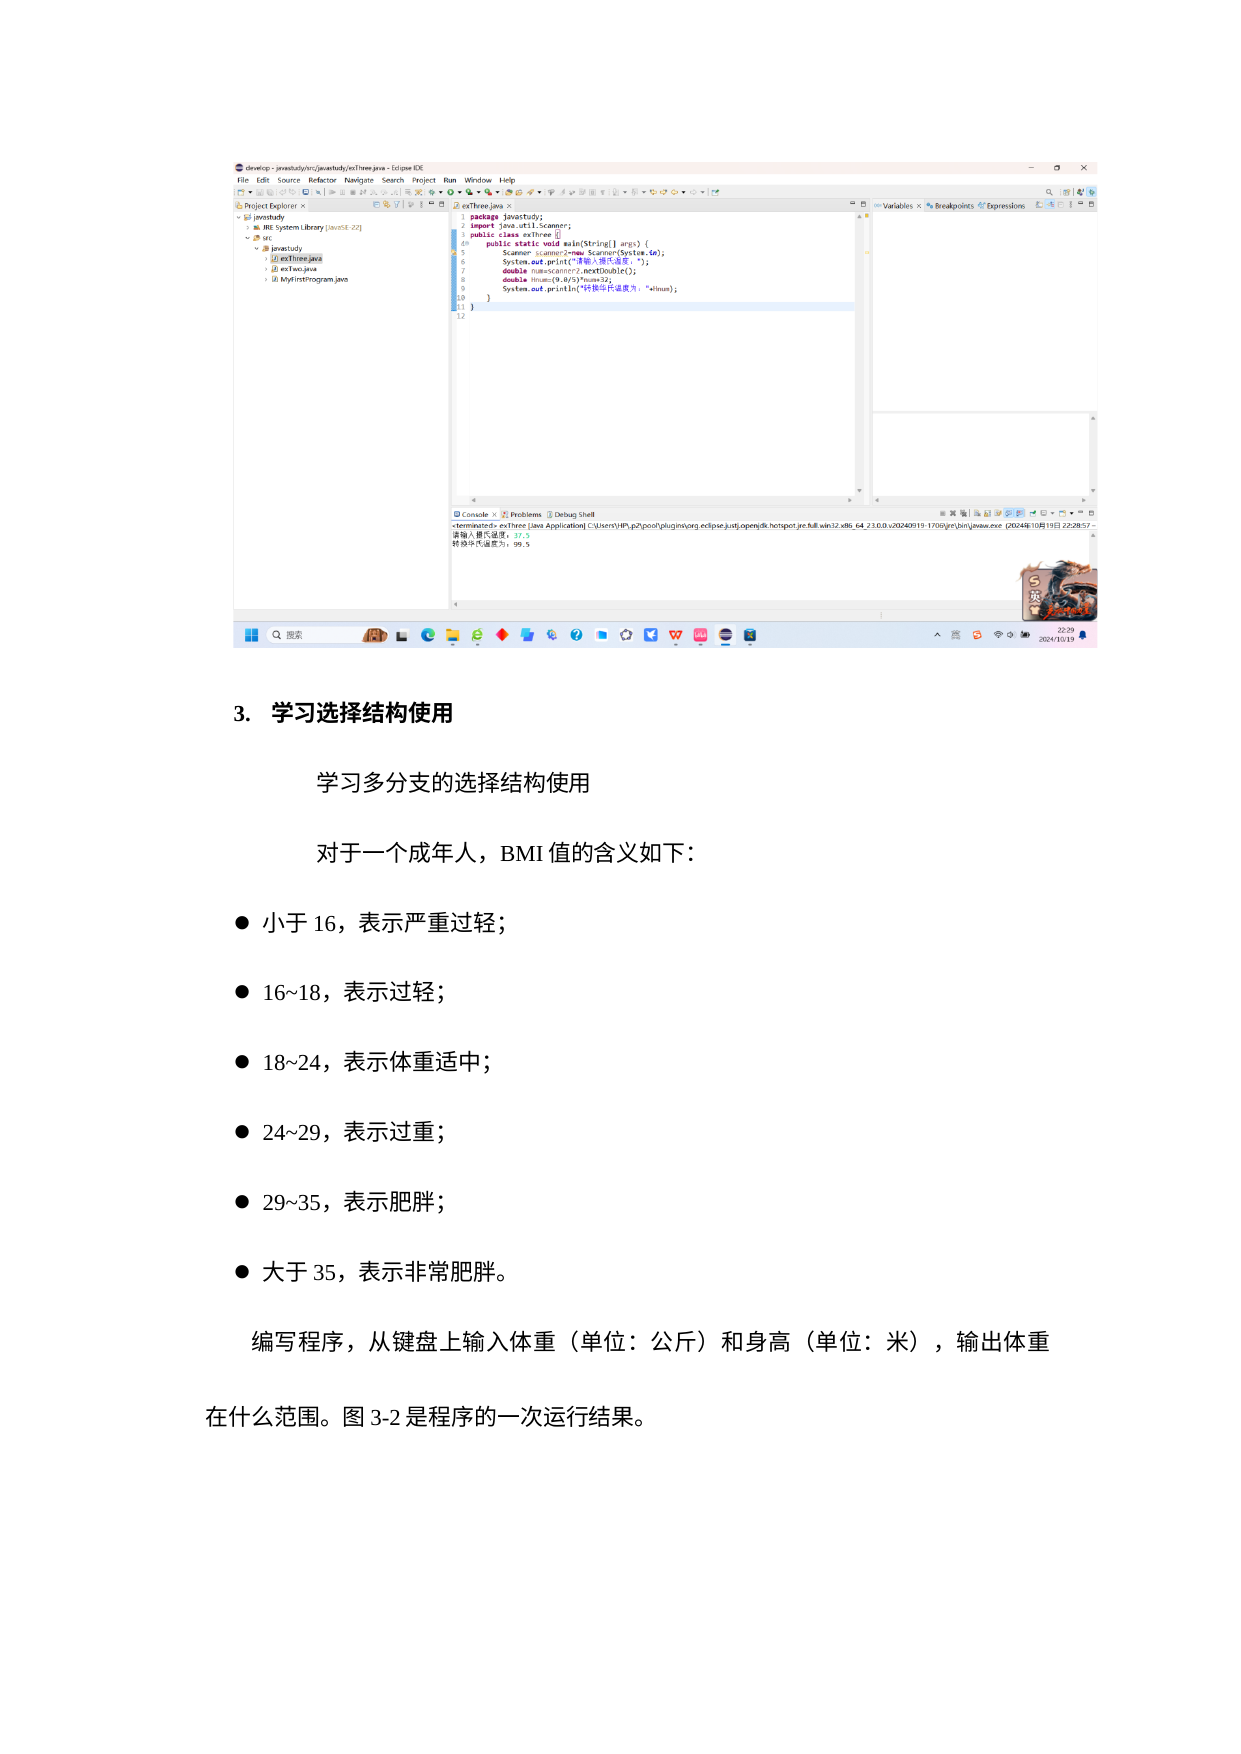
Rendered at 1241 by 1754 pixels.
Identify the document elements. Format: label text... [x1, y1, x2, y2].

list 大于35，表示非常肥胖。 [187, 1238, 1053, 1303]
list 16~18，表示过轻； [187, 958, 1053, 1023]
list 编写程序，从键盘上输入体重（单位：公斤）和身高（单位：米），输出体重在什么范围。图3-2是程序的一次运行结果。 [205, 1308, 1053, 1448]
list 对于一个成年人，BMI值的含义如下： [271, 819, 1053, 884]
list 小于16，表示严重过轻； [187, 888, 1053, 953]
picture [233, 162, 1098, 648]
list 学习选择结构使用 [233, 679, 1053, 744]
list 29~35，表示肥胖； [187, 1168, 1053, 1233]
list 18~24，表示体重适中； [187, 1028, 1053, 1093]
list 学习多分支的选择结构使用 [271, 749, 1053, 814]
list 24~29，表示过重； [187, 1098, 1053, 1163]
